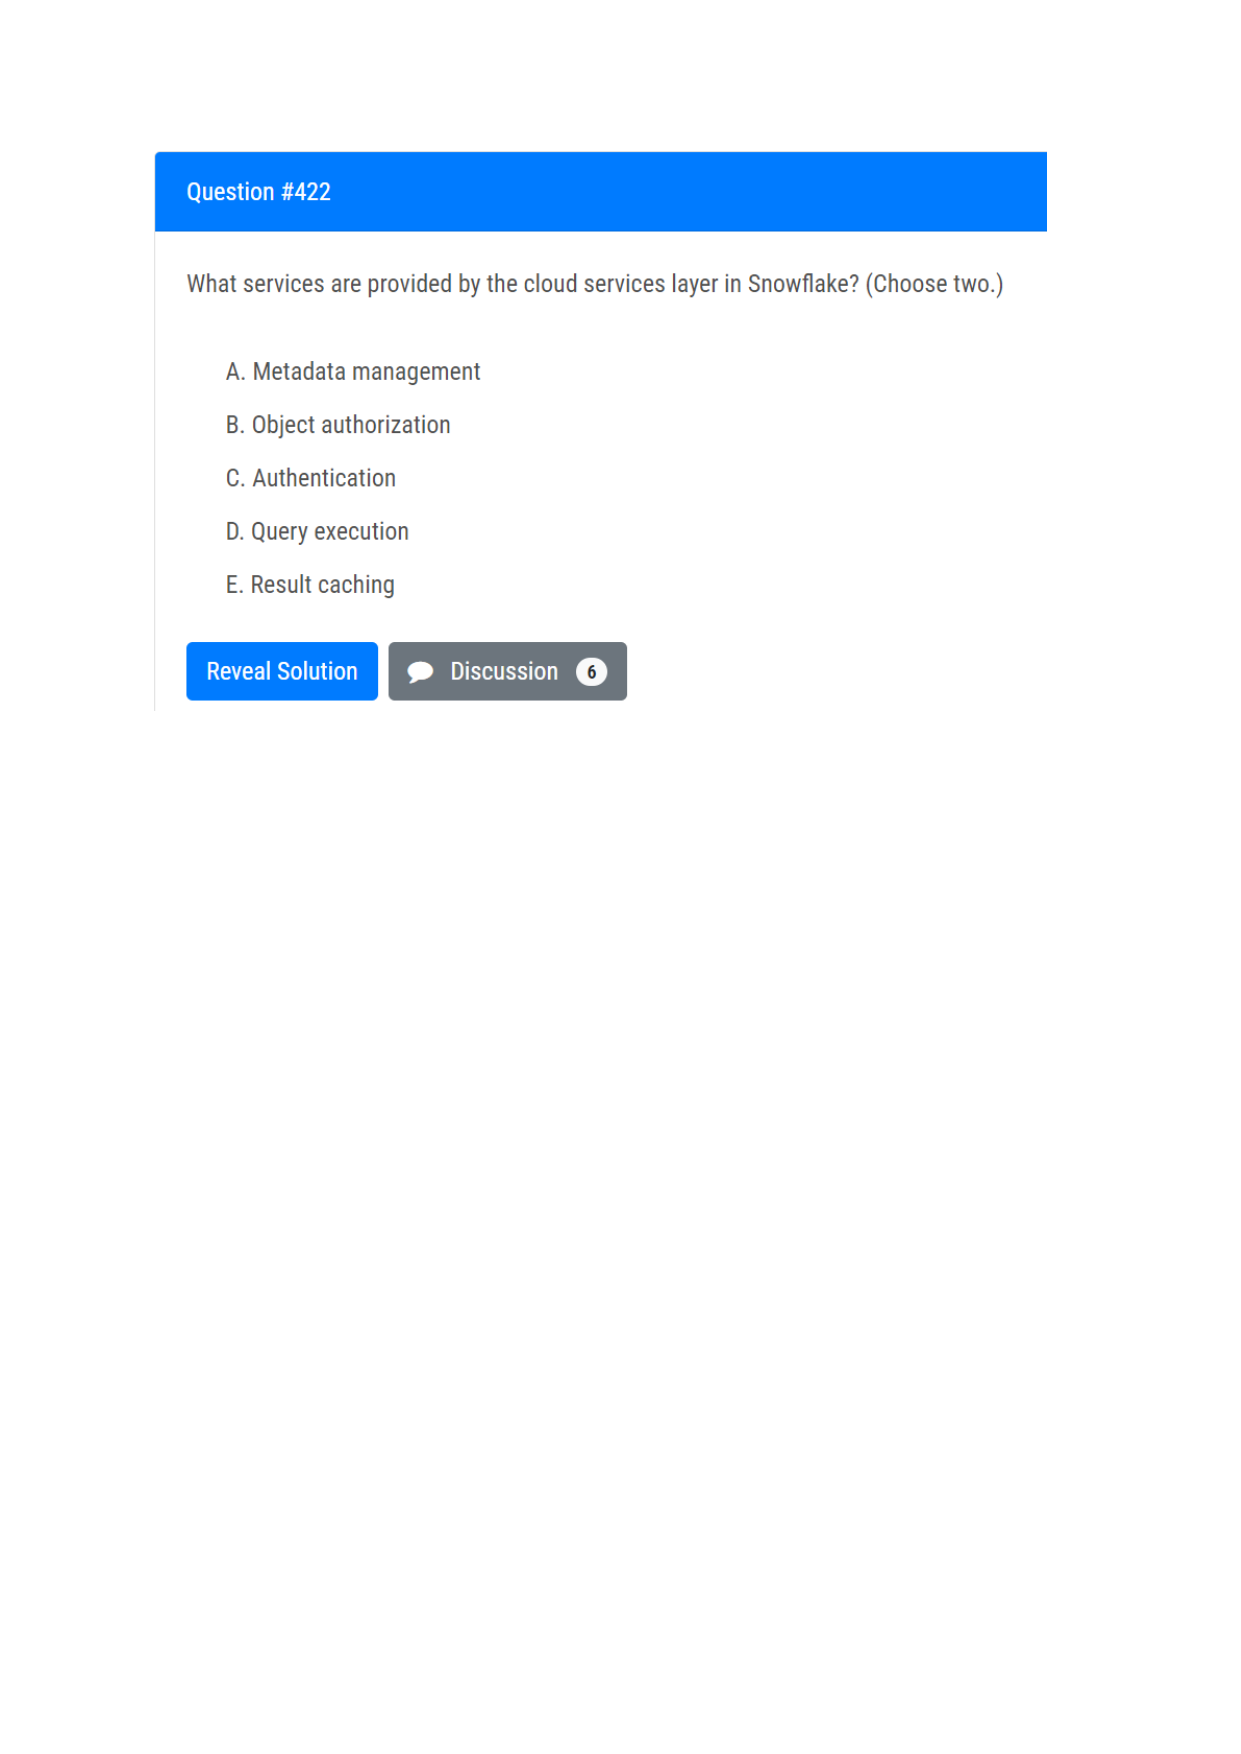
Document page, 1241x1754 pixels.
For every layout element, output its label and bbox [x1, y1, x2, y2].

picture [150, 150, 1047, 711]
